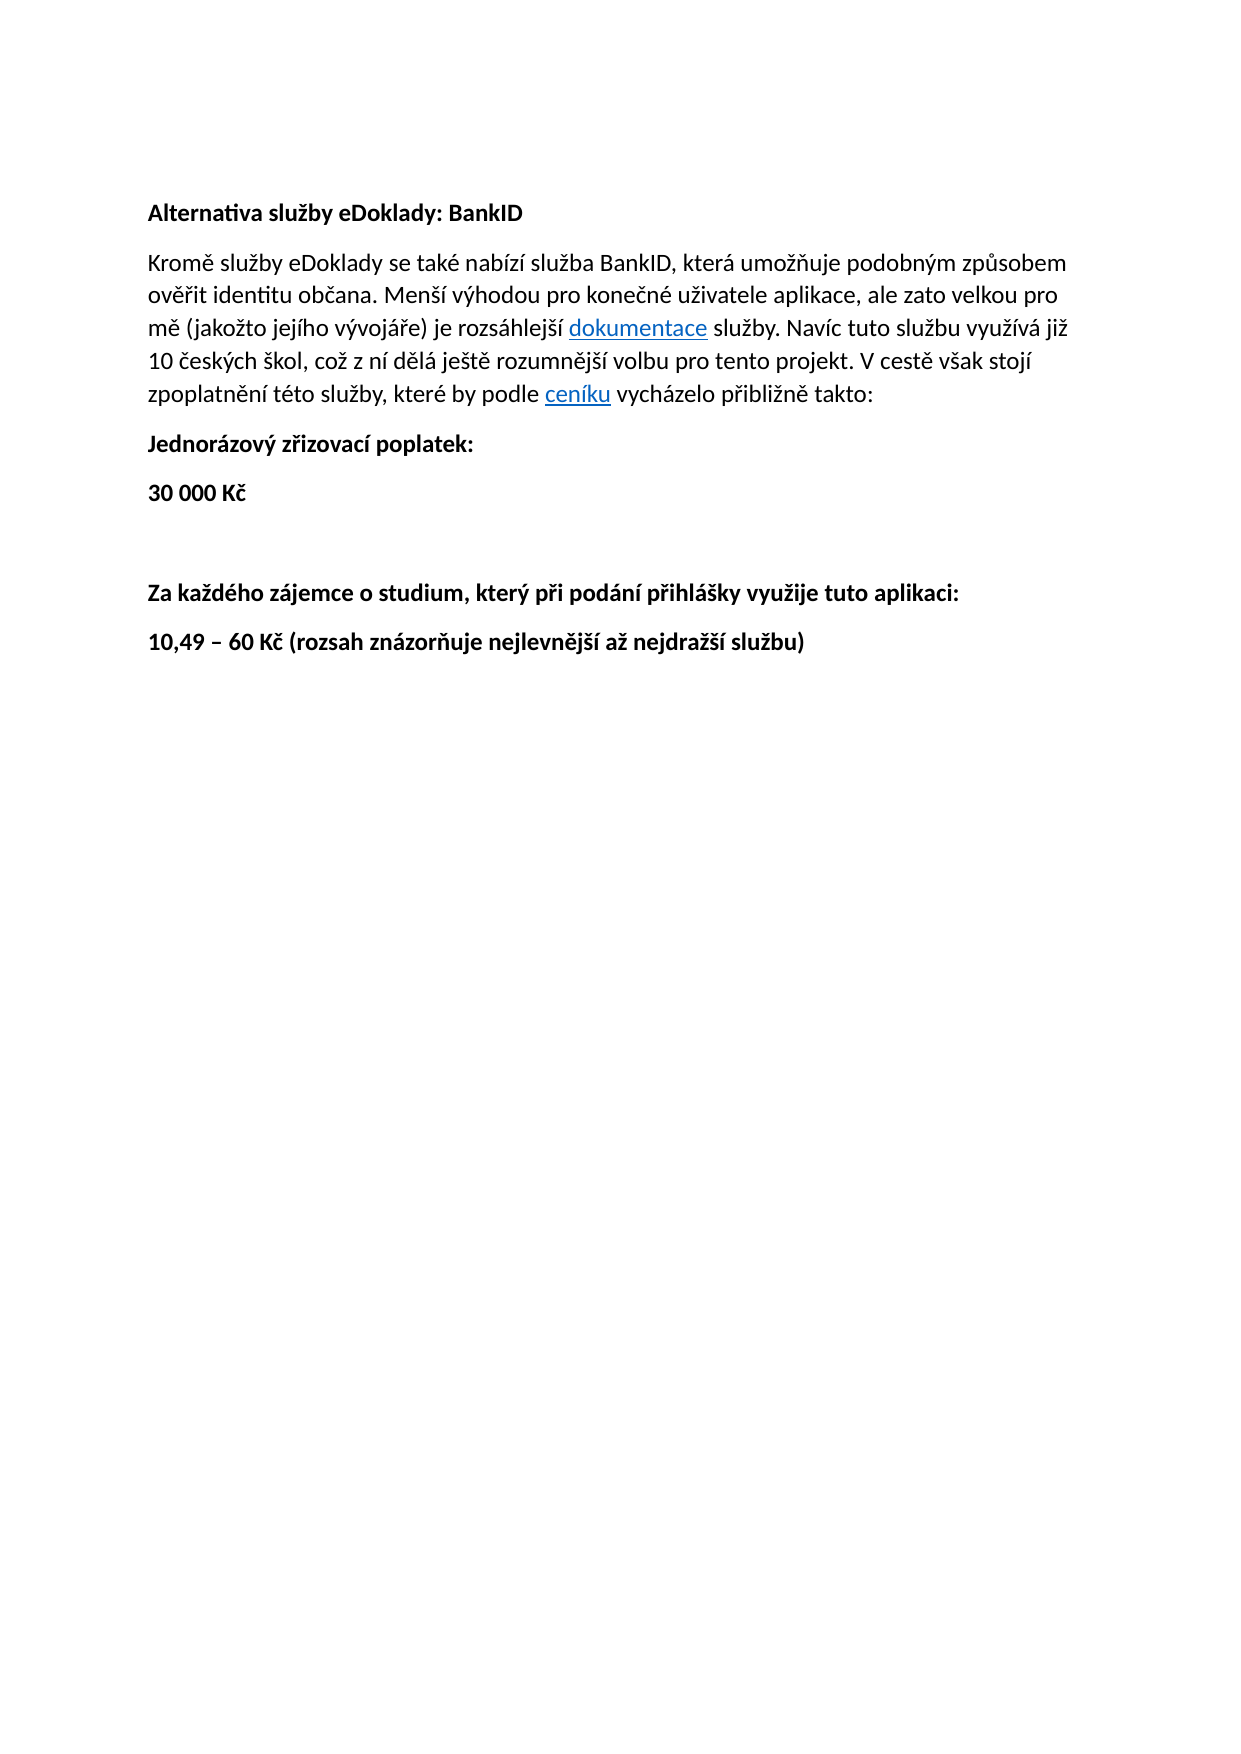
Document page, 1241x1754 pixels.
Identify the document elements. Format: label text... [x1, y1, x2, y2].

text Jednorázový zřizovací poplatek: [148, 428, 1093, 458]
text Za každého zájemce o studium, který při podání přihlášky využije tuto aplikaci: [148, 577, 1093, 607]
text 10,49 – 60 Kč (rozsah znázorňuje nejlevnější až nejdražší službu) [148, 626, 1093, 657]
text Alternativa služby eDoklady: BankID [148, 197, 1093, 228]
text 30 000 Kč [148, 478, 1093, 508]
text Kromě služby eDoklady se také nabízí služba BankID, která umožňuje podobným způsobem ověřit identitu občana. Menší výhodou pro konečné uživatele aplikace, ale zato velkou pro mě (jakožto jejího vývojáře) je rozsáhlejší dokumentace služby. Navíc tuto službu využívá již 10 českých škol, což z ní dělá ještě rozumnější volbu pro tento projekt. V cestě však stojí zpoplatnění této služby, které by podle ceníku vycházelo přibližně takto: [148, 247, 1093, 409]
